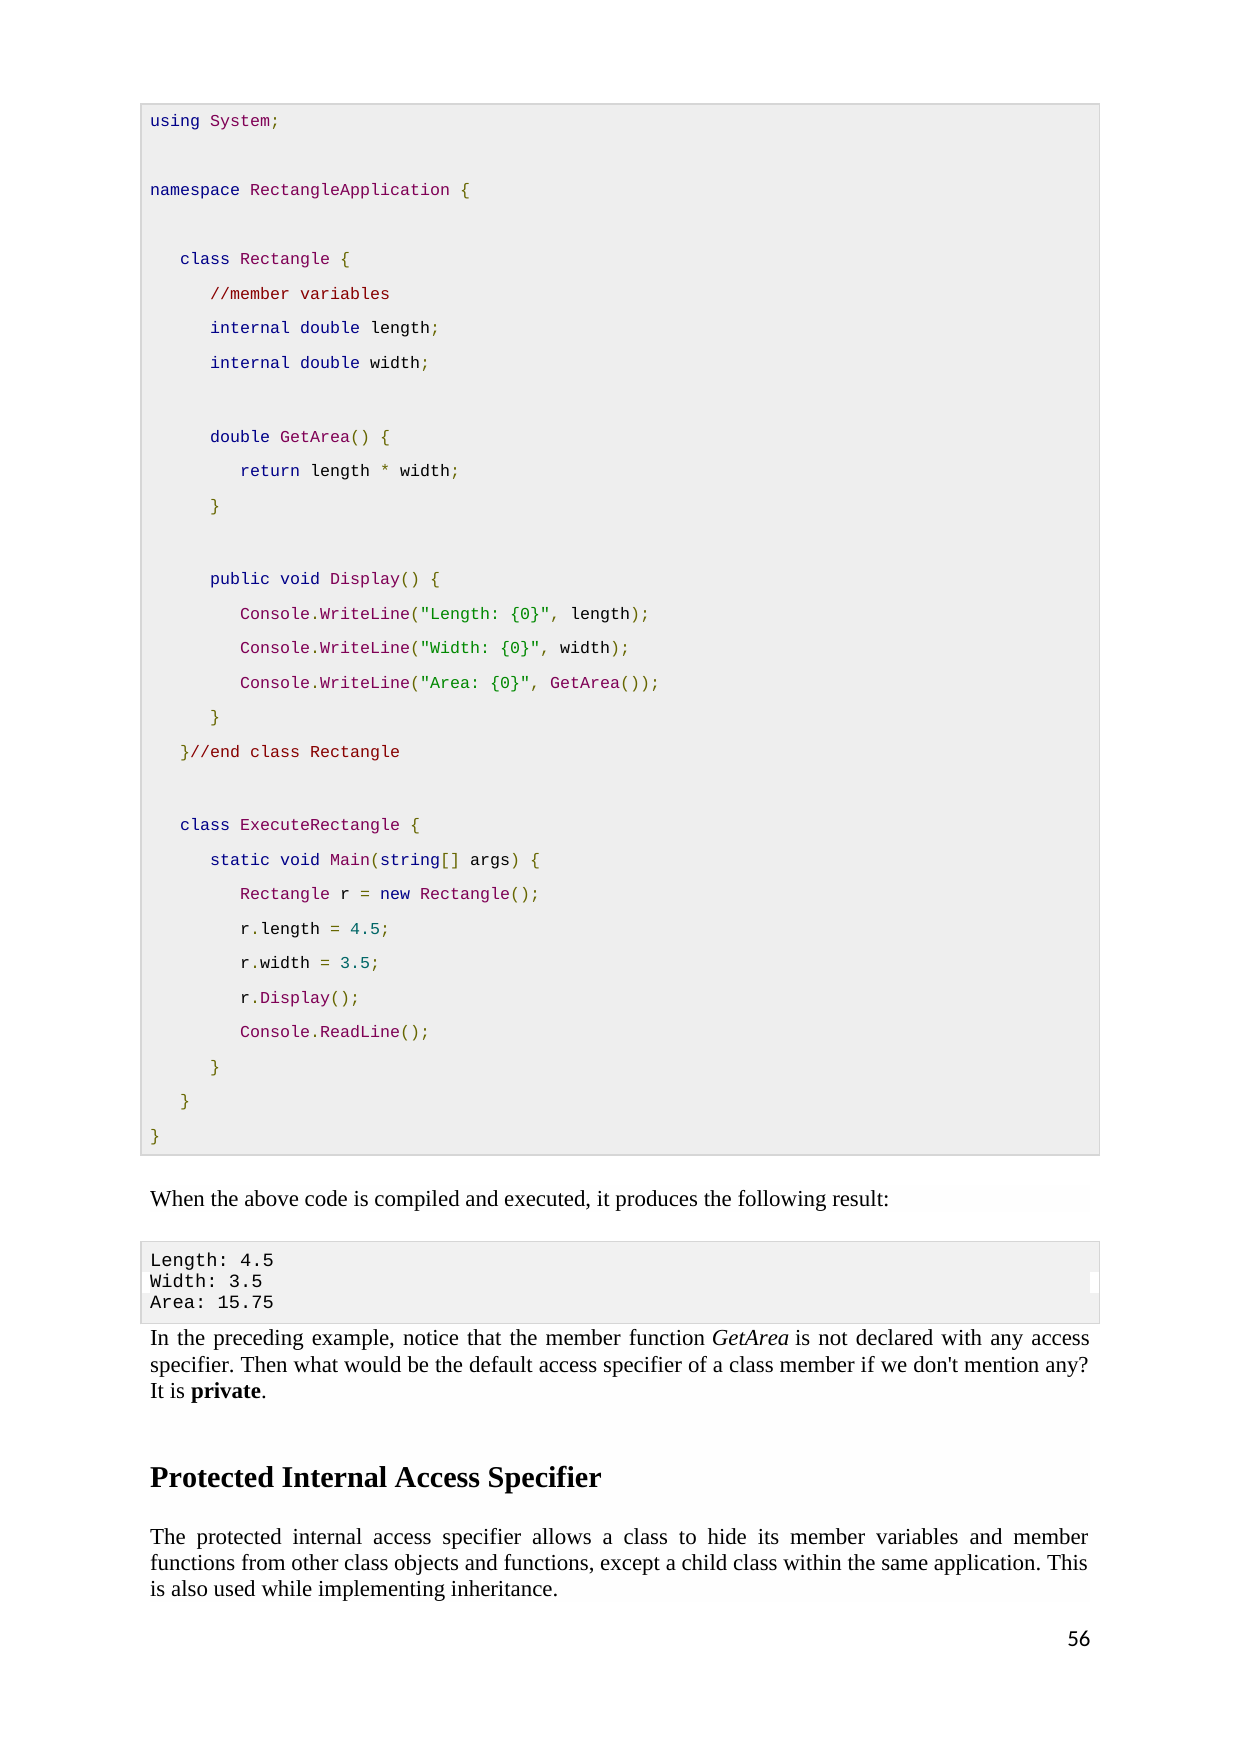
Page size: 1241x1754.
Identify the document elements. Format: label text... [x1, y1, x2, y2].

text } [142, 1117, 1099, 1154]
text Area: 15.75 [142, 1283, 1099, 1323]
text double GetArea() { [142, 418, 1099, 447]
text } [142, 1048, 1099, 1077]
text using System; [142, 105, 1099, 132]
text Rectangle r = new Rectangle(); [142, 876, 1099, 905]
text public void Display() { [142, 561, 1099, 590]
text In the preceding example, notice that the member function GetArea is not declared with any access specifier. Then what would be the default access specifier of a class member if we don't mention any? It is private. [150, 1324, 1090, 1403]
text namespace RectangleApplication { [142, 172, 1099, 201]
text internal double length; [142, 310, 1099, 339]
text Console.WriteLine("Length: {0}", length); [142, 595, 1099, 624]
text Console.ReadLine(); [142, 1014, 1099, 1043]
text r.width = 3.5; [142, 945, 1099, 974]
text }//end class Rectangle [142, 733, 1099, 762]
text r.Display(); [142, 979, 1099, 1008]
text internal double width; [142, 344, 1099, 373]
text r.length = 4.5; [142, 911, 1099, 939]
subtitle Protected Internal Access Specifier [150, 1459, 1090, 1493]
text class ExecuteRectangle { [142, 807, 1099, 836]
text Console.WriteLine("Width: {0}", width); [142, 630, 1099, 659]
text Console.WriteLine("Area: {0}", GetArea()); [142, 664, 1099, 693]
text Length: 4.5 [142, 1242, 1099, 1272]
text class Rectangle { [142, 241, 1099, 270]
text //member variables [142, 276, 1099, 304]
text The protected internal access specifier allows a class to hide its member variables and member functions from other class objects and functions, except a child class within the same application. This is also used while implementing inheritance. [150, 1523, 1090, 1602]
text static void Main(string[] args) { [142, 842, 1099, 870]
text } [142, 1083, 1099, 1112]
text return length * width; [142, 453, 1099, 481]
text When the above code is compiled and executed, it produces the following result: [150, 1185, 1090, 1212]
text } [142, 699, 1099, 728]
text } [142, 487, 1099, 516]
